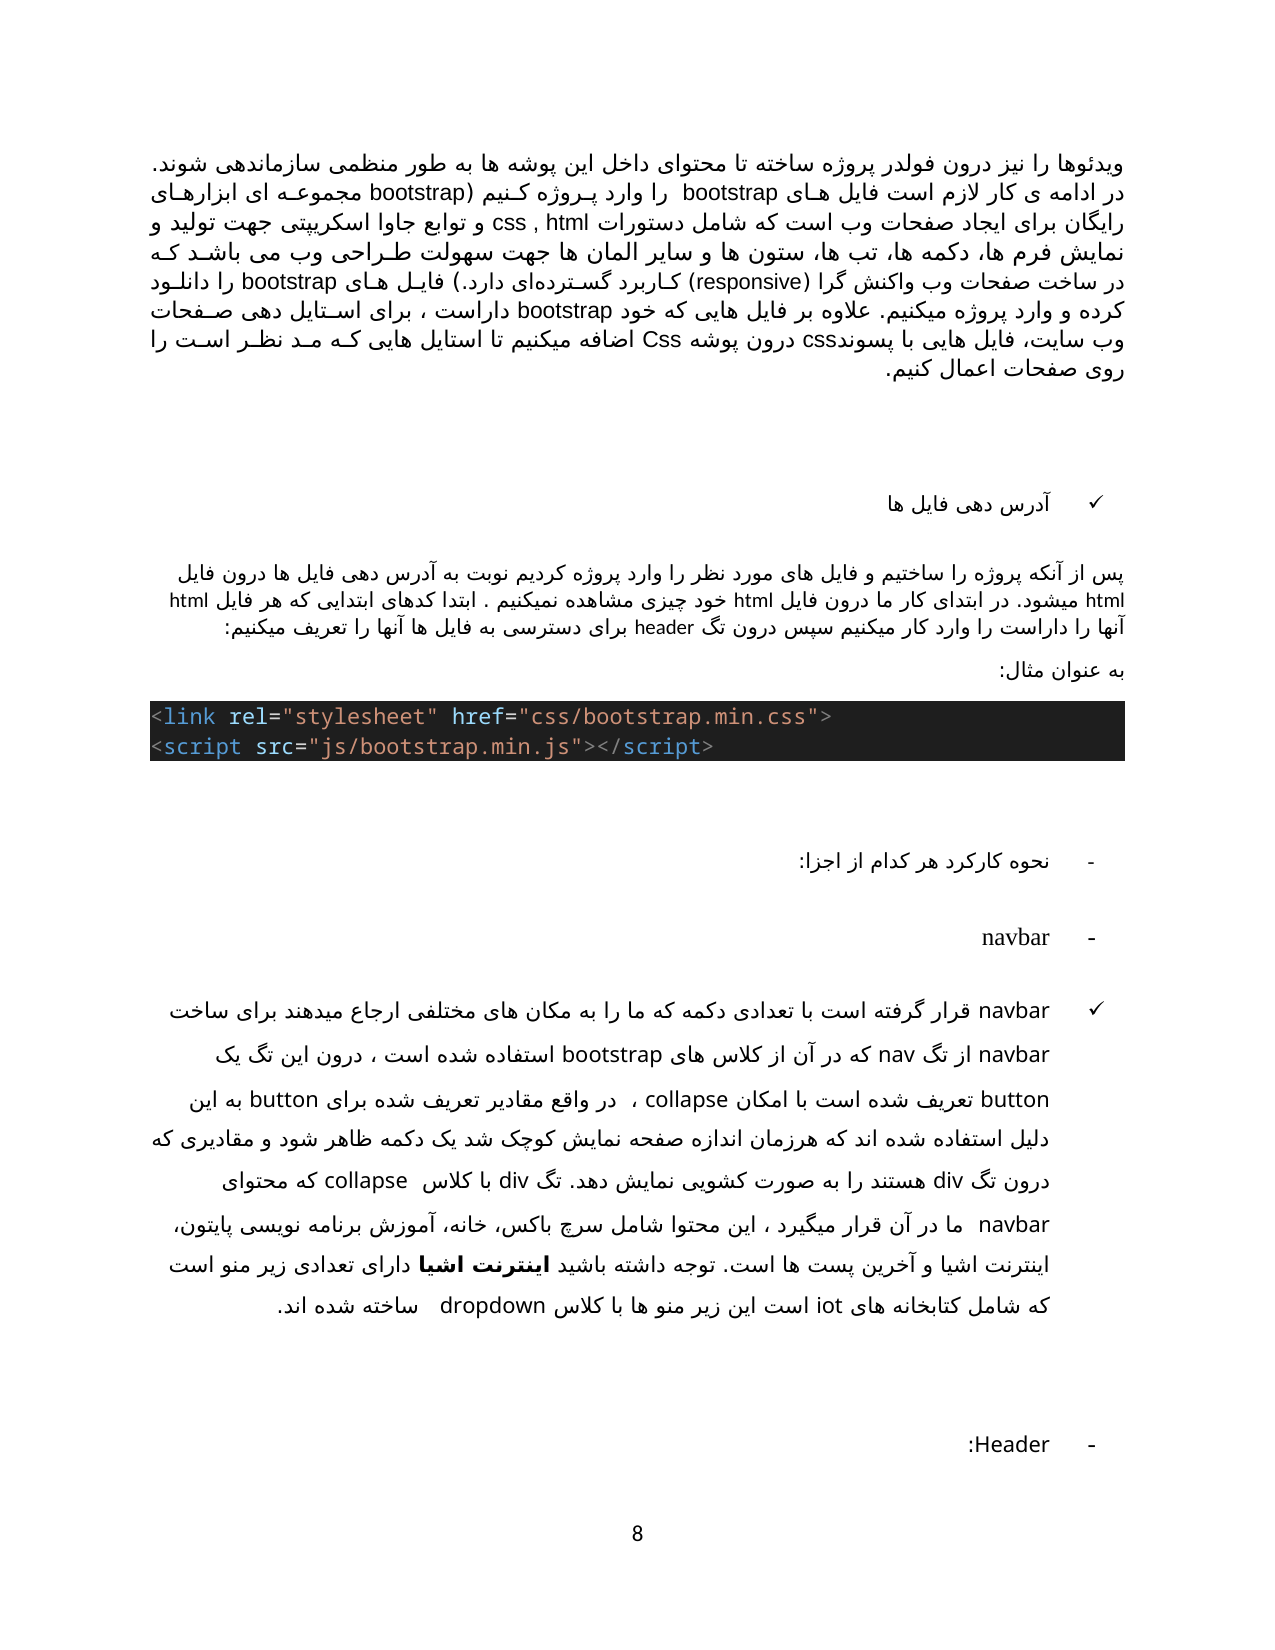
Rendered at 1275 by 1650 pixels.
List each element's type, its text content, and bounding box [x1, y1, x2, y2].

list navbar [150, 922, 1087, 951]
text <link rel="stylesheet" href="css/bootstrap.min.css"> [150, 701, 1125, 731]
text به عنوان مثال: [150, 658, 1125, 682]
list navbar قرار گرفته است با تعدادی دکمه که ما را به مکان های مختلفی ارجاع میدهند برای ساخت navbar از تگ nav که در آن از کلاس های bootstrap استفاده شده است ، درون این تگ یک button تعریف شده است با امکان collapse ، در واقع مقادیر تعریف شده برای button به این دلیل استفاده شده اند که هرزمان اندازه صفحه نمایش کوچک شد یک دکمه ظاهر شود و مقادیری که درون تگ div هستند را به صورت کشویی نمایش دهد. تگ div با کلاس collapse که محتوای navbar ما در آن قرار میگیرد ، این محتوا شامل سرچ باکس، خانه، آموزش برنامه نویسی پایتون، اینترنت اشیا و آخرین پست ها است. توجه داشته باشید اینترنت اشیا دارای تعدادی زیر منو است که شامل کتابخانه های iot است این زیر منو ها با کلاس dropdown ساخته شده اند. [150, 994, 1087, 1320]
list آدرس دهی فایل ها [150, 492, 1087, 516]
text <script src="js/bootstrap.min.js"></script> [150, 731, 1125, 761]
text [150, 150, 1125, 381]
text پس از آنکه پروژه را ساختیم و فایل های مورد نظر را وارد پروژه کردیم نوبت به آدرس دهی فایل ها درون فایل html میشود. در ابتدای کار ما درون فایل html خود چیزی مشاهده نمیکنیم . ابتدا کدهای ابتدایی که هر فایل html آنها را داراست را وارد کار میکنیم سپس درون تگ header برای دسترسی به فایل ها آنها را تعریف میکنیم: [150, 561, 1125, 639]
list Header: [150, 1429, 1087, 1459]
subtitle نحوه کارکرد هر کدام از اجزا: [150, 849, 1087, 873]
